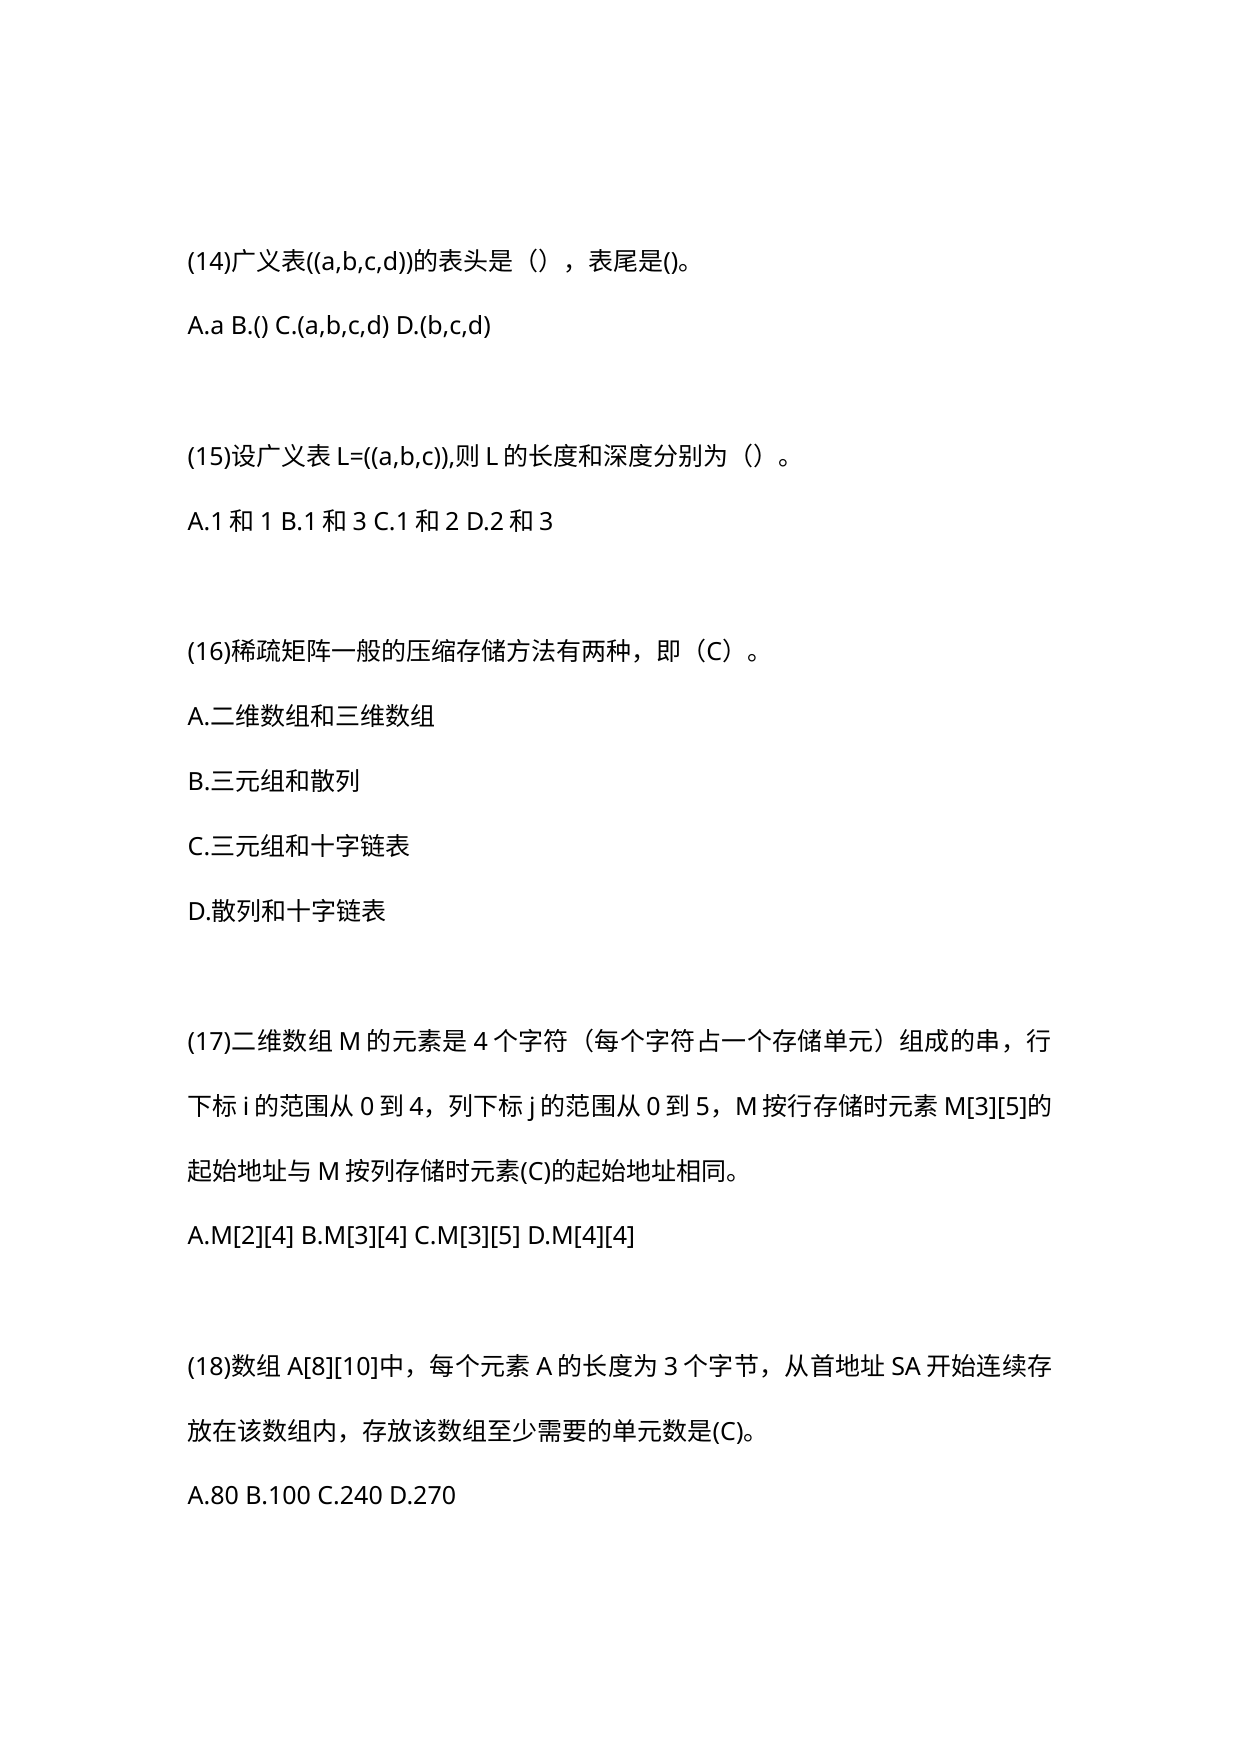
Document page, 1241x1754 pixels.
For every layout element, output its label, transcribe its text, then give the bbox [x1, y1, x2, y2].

text (17)二维数组M的元素是4个字符（每个字符占一个存储单元）组成的串，行下标i的范围从0到4，列下标j的范围从0到5，M按行存储时元素M[3][5]的起始地址与M按列存储时元素(C)的起始地址相同。 [187, 1007, 1053, 1202]
text B.三元组和散列 [187, 747, 1053, 812]
text A.二维数组和三维数组 [187, 682, 1053, 747]
text (15)设广义表L=((a,b,c)),则L的长度和深度分别为（）。 [187, 422, 1053, 487]
text (14)广义表((a,b,c,d))的表头是（），表尾是()。 [187, 227, 1053, 292]
text (18)数组A[8][10]中，每个元素A的长度为3个字节，从首地址SA开始连续存放在该数组内，存放该数组至少需要的单元数是(C)。 [187, 1332, 1053, 1462]
text A.80 B.100 C.240 D.270 [187, 1462, 1053, 1527]
text A.a B.() C.(a,b,c,d) D.(b,c,d) [187, 292, 1053, 357]
text C.三元组和十字链表 [187, 812, 1053, 877]
text A.1和1 B.1和3 C.1和2 D.2和3 [187, 487, 1053, 552]
text D.散列和十字链表 [187, 877, 1053, 942]
text (16)稀疏矩阵一般的压缩存储方法有两种，即（C）。 [187, 617, 1053, 682]
text A.M[2][4] B.M[3][4] C.M[3][5] D.M[4][4] [187, 1202, 1053, 1267]
